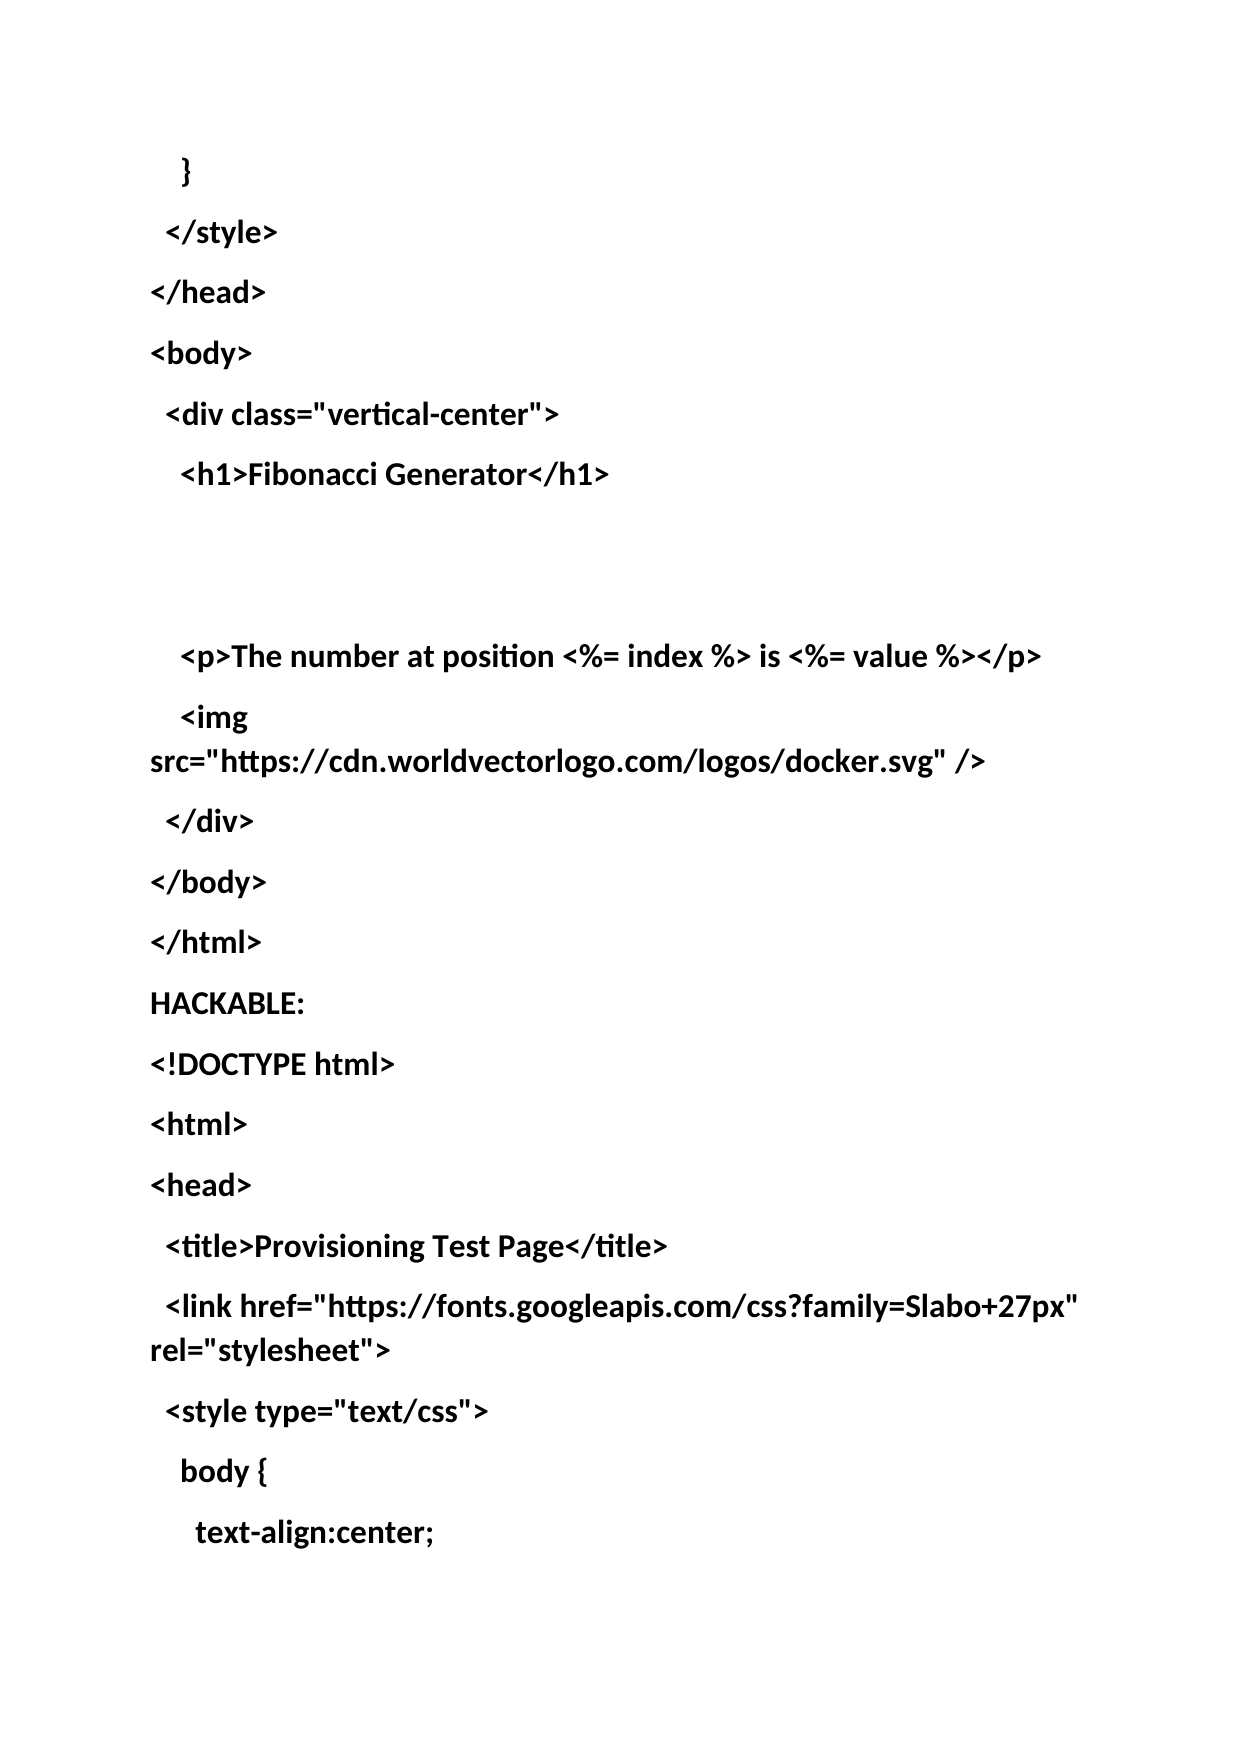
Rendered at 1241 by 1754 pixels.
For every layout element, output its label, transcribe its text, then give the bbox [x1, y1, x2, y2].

text <p>The number at position <%= index %> is <%= value %></p> [150, 635, 1090, 676]
text HACKABLE: [150, 982, 1090, 1023]
text </body> [150, 861, 1090, 902]
text <style type="text/css"> [150, 1390, 1090, 1431]
text body { [150, 1450, 1090, 1491]
text <div class="vertical-center"> [150, 392, 1090, 433]
text text-align:center; [150, 1511, 1090, 1552]
text <!DOCTYPE html> [150, 1043, 1090, 1083]
text <link href="https://fonts.googleapis.com/css?family=Slabo+27px" rel="stylesheet"> [150, 1285, 1090, 1370]
text } [150, 150, 1090, 191]
text <img src="https://cdn.worldvectorlogo.com/logos/docker.svg" /> [150, 696, 1090, 780]
text </head> [150, 271, 1090, 312]
text <html> [150, 1103, 1090, 1144]
text </div> [150, 800, 1090, 841]
text <body> [150, 332, 1090, 373]
text <title>Provisioning Test Page</title> [150, 1224, 1090, 1265]
text <h1>Fibonacci Generator</h1> [150, 453, 1090, 494]
text </style> [150, 211, 1090, 251]
text </html> [150, 921, 1090, 962]
text <head> [150, 1164, 1090, 1205]
